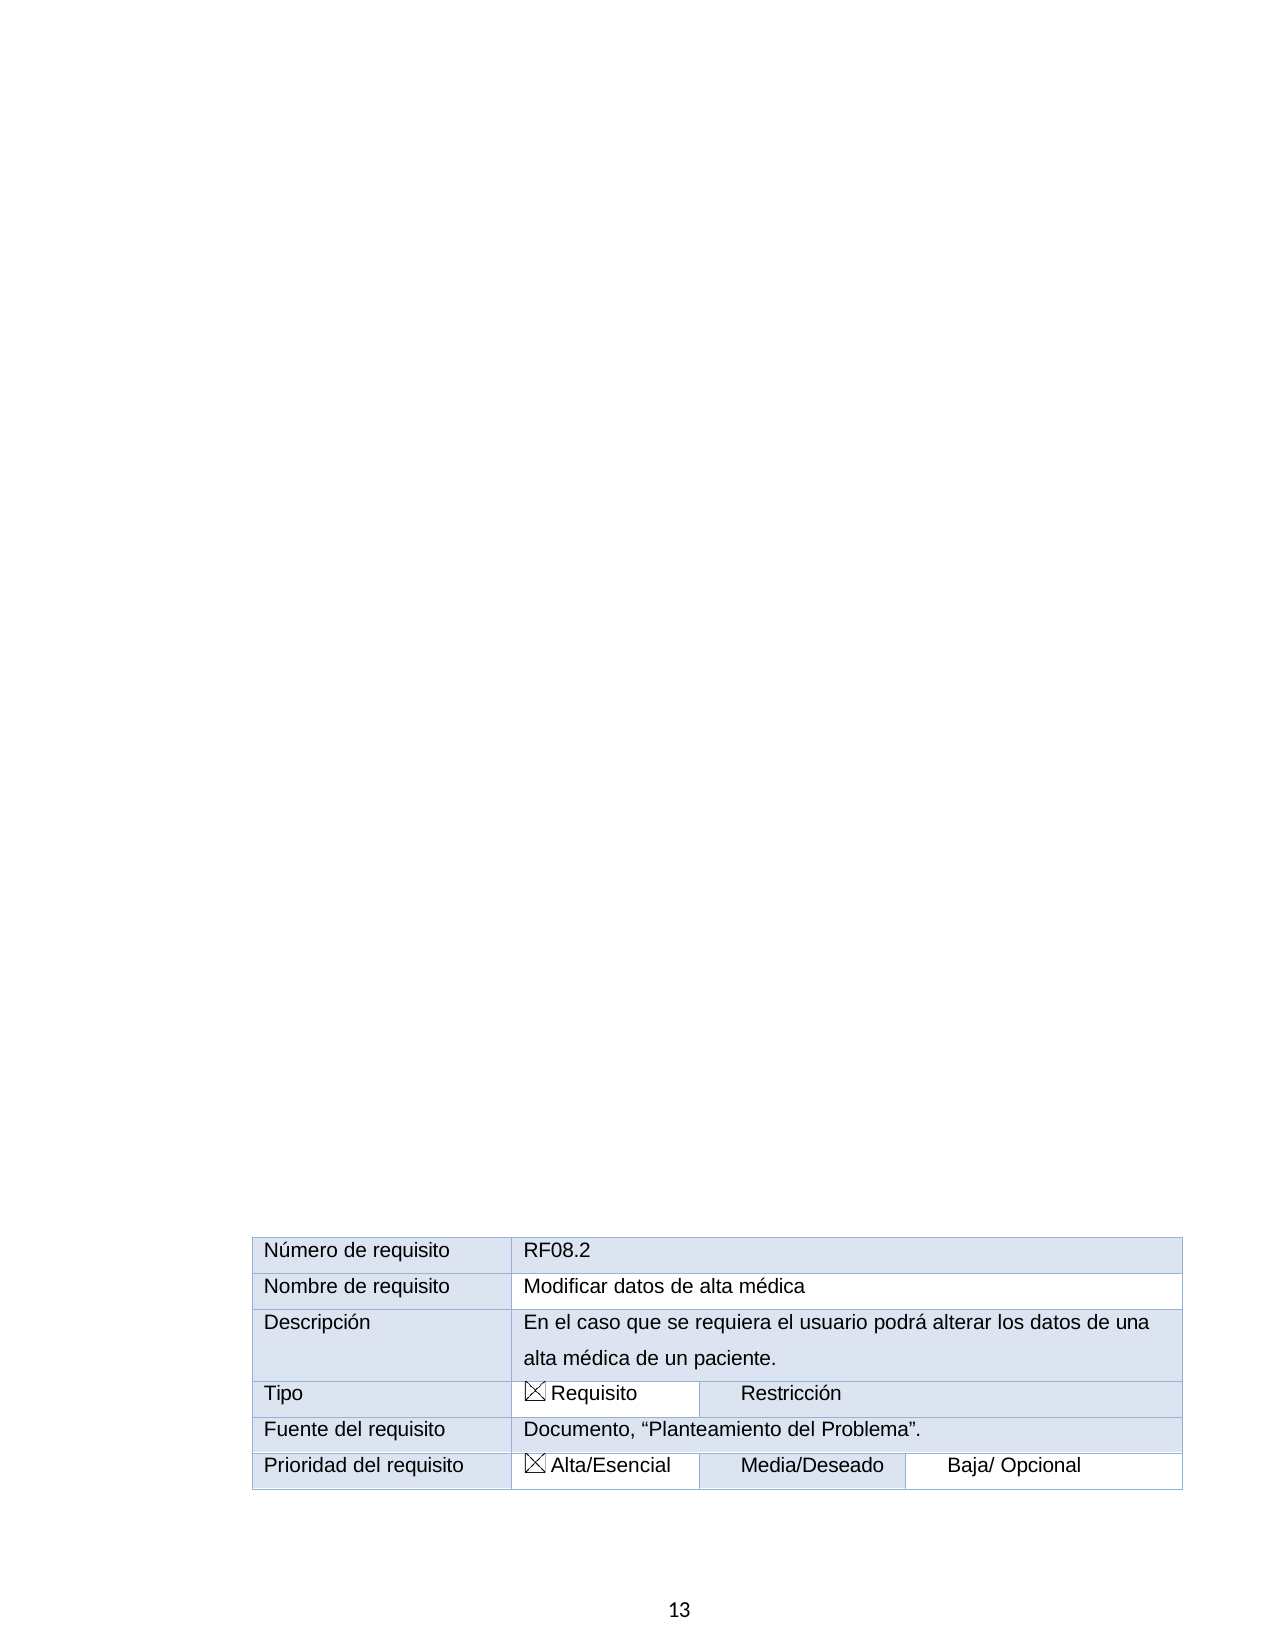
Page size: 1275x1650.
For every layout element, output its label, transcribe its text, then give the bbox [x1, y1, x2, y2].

table_cell En el caso que se requiera el usuario podrá alterar los datos de una alta médica de un paciente. [512, 1310, 1182, 1381]
table_cell Tipo [253, 1382, 511, 1417]
table_cell Modificar datos de alta médica [512, 1274, 1182, 1309]
table_cell Restricción [700, 1382, 1182, 1417]
picture [524, 1453, 546, 1473]
table_cell Baja/ Opcional [906, 1454, 1182, 1488]
table_cell Alta/Esencial [512, 1454, 699, 1488]
table_cell Requisito [512, 1382, 699, 1417]
table_cell Nombre de requisito [253, 1274, 511, 1309]
table_cell Descripción [253, 1310, 511, 1381]
table_header Número de requisito [253, 1238, 511, 1273]
table_cell Documento, “Planteamiento del Problema”. [512, 1418, 1182, 1452]
picture [524, 1381, 546, 1401]
table_cell Prioridad del requisito [253, 1454, 511, 1488]
table_cell Fuente del requisito [253, 1418, 511, 1452]
table_header RF08.2 [512, 1238, 1182, 1273]
table_cell Media/Deseado [700, 1454, 905, 1488]
